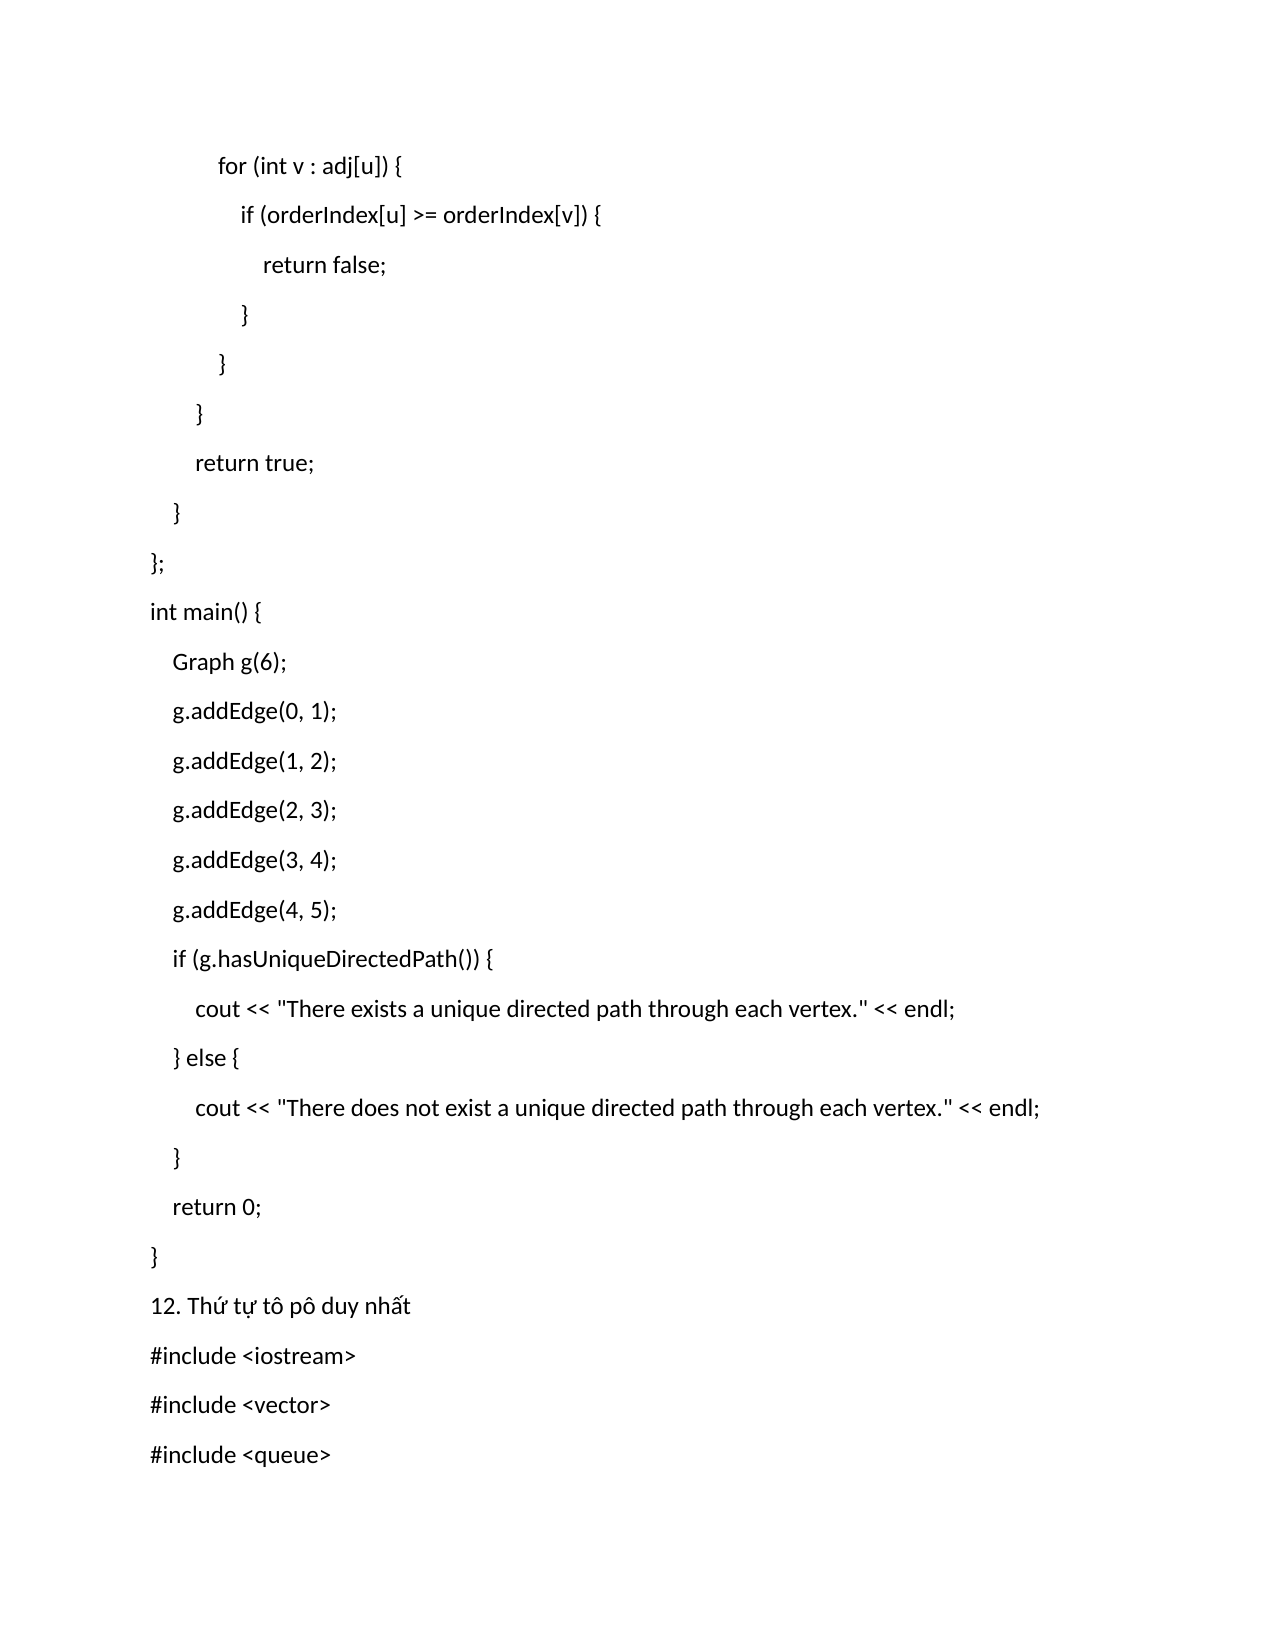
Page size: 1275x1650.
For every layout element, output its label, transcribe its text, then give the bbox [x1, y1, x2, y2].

text int main() { [150, 596, 1125, 627]
text } [150, 1142, 1125, 1172]
text if (orderIndex[u] >= orderIndex[v]) { [150, 199, 1125, 230]
text } [150, 1241, 1125, 1271]
text #include <iostream> [150, 1340, 1125, 1371]
text } [150, 497, 1125, 528]
text return 0; [150, 1191, 1125, 1222]
text g.addEdge(0, 1); [150, 695, 1125, 726]
text 12. Thứ tự tô pô duy nhất [150, 1290, 1125, 1321]
text #include <queue> [150, 1439, 1125, 1470]
text } else { [150, 1042, 1125, 1073]
text } [150, 299, 1125, 329]
text g.addEdge(4, 5); [150, 894, 1125, 924]
text cout << "There does not exist a unique directed path through each vertex." << endl; [150, 1092, 1125, 1123]
text if (g.hasUniqueDirectedPath()) { [150, 943, 1125, 974]
text cout << "There exists a unique directed path through each vertex." << endl; [150, 993, 1125, 1023]
text g.addEdge(2, 3); [150, 794, 1125, 825]
text g.addEdge(1, 2); [150, 745, 1125, 776]
text for (int v : adj[u]) { [150, 150, 1125, 181]
text Graph g(6); [150, 646, 1125, 676]
text return false; [150, 249, 1125, 280]
text #include <vector> [150, 1389, 1125, 1420]
text } [150, 398, 1125, 428]
text g.addEdge(3, 4); [150, 844, 1125, 875]
text return true; [150, 447, 1125, 478]
text }; [150, 547, 1125, 577]
text } [150, 348, 1125, 379]
